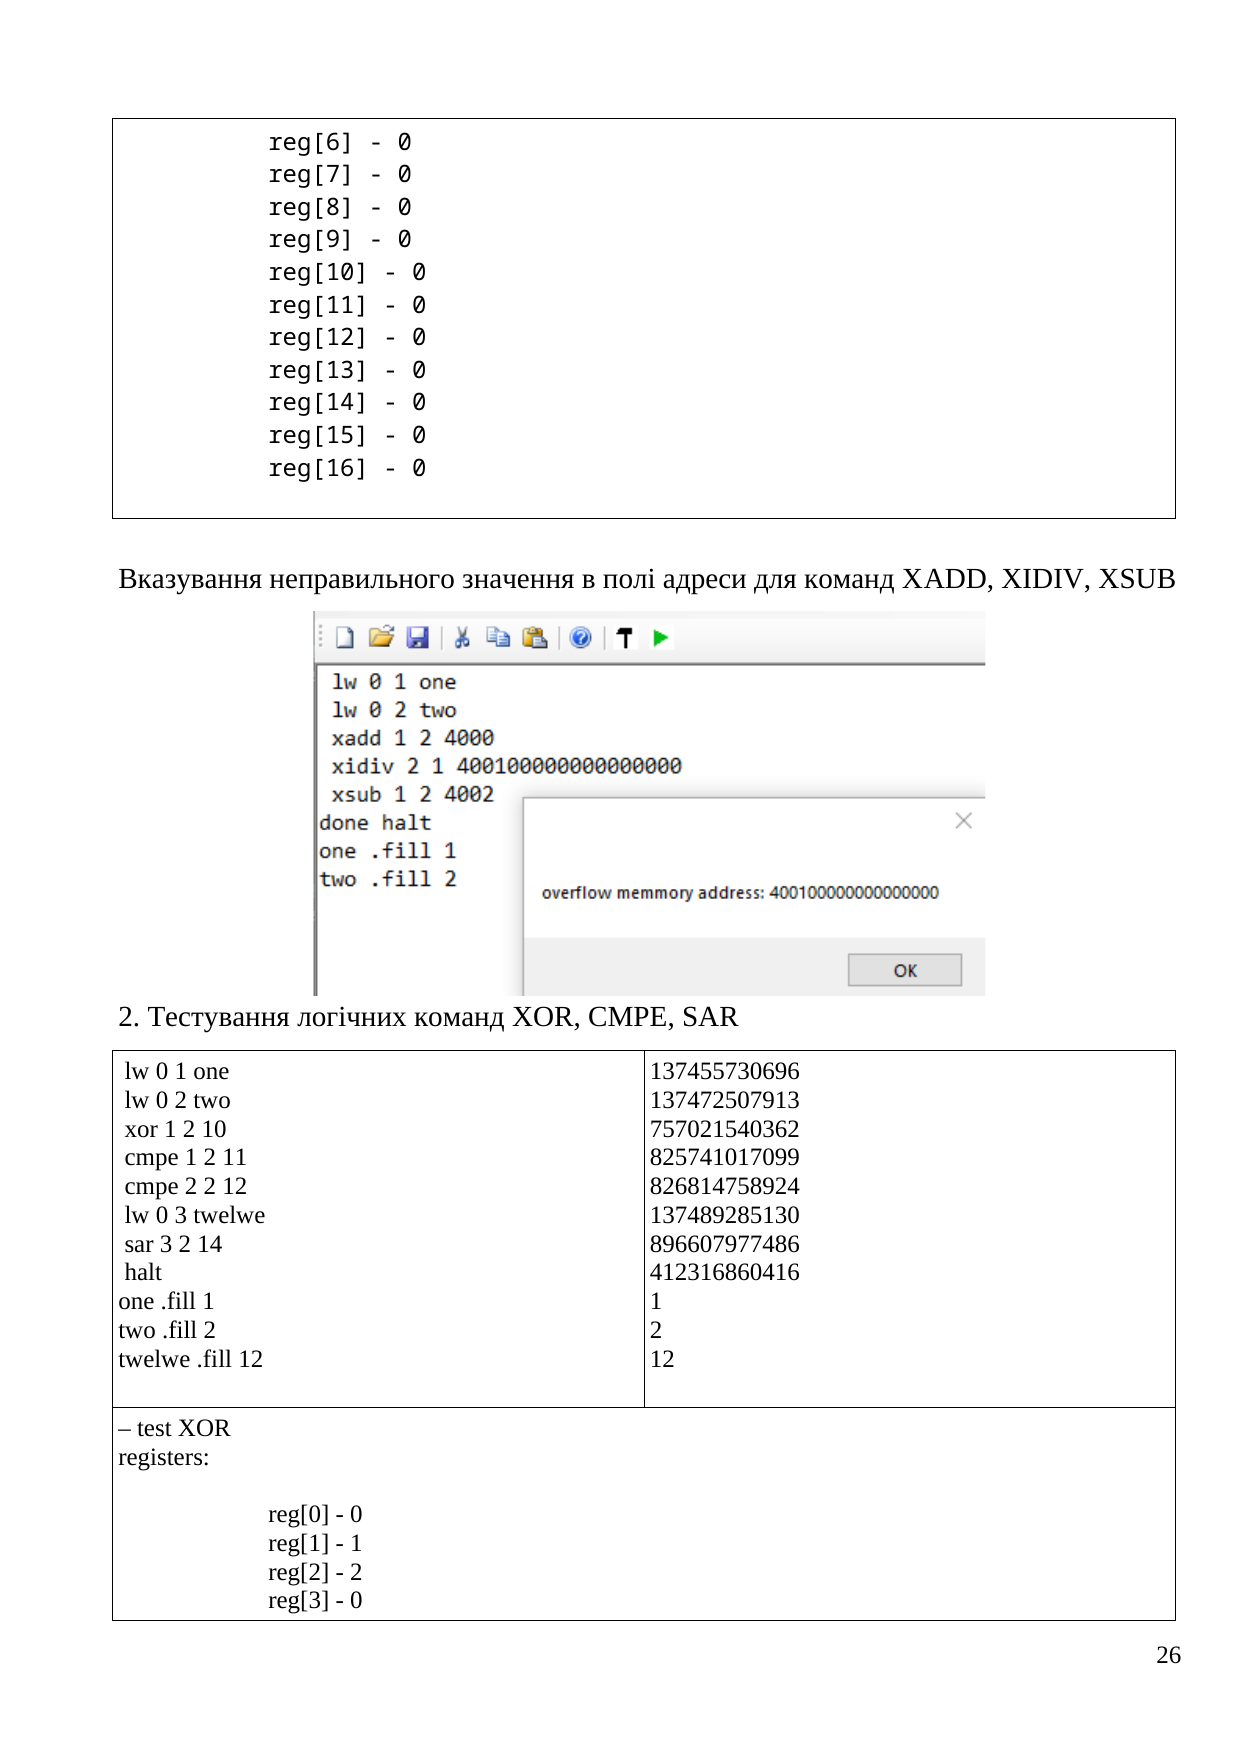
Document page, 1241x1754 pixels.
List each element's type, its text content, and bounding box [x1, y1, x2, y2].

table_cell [113, 1408, 1175, 1620]
table_header lw 0 1 one lw 0 2 two xor 1 2 10 cmpe 1 2 11 cmpe 2 2 12 lw 0 3 twelwe sar 3 2 14 halt one .fill 1 two .fill 2 twelwe .fill 12 [113, 1051, 644, 1407]
list 2. Тестування логічних команд XOR, CMPE, SAR [118, 999, 1181, 1033]
picture [313, 611, 986, 996]
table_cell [113, 119, 1175, 517]
table_header 137455730696 137472507913 757021540362 825741017099 826814758924 137489285130 896607977486 412316860416 1 2 12 [645, 1051, 1175, 1407]
